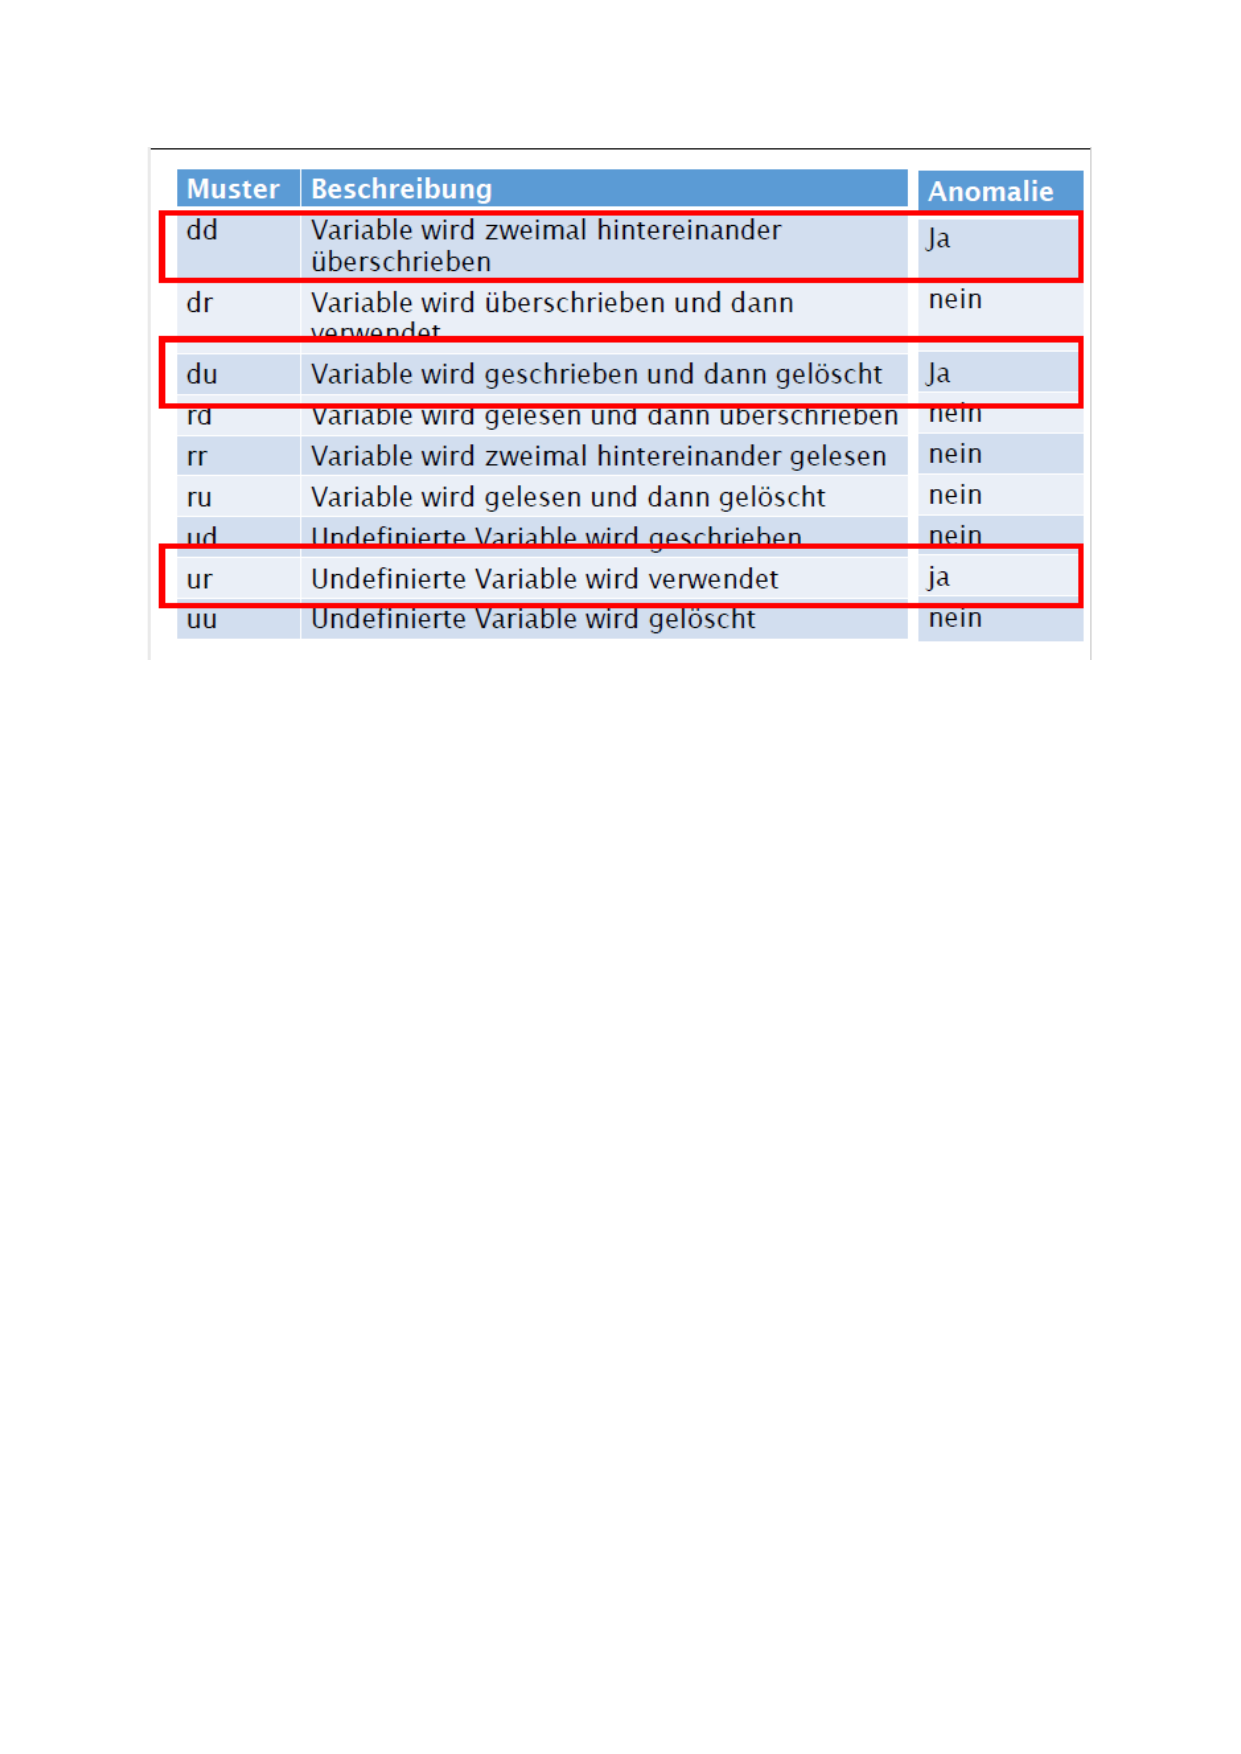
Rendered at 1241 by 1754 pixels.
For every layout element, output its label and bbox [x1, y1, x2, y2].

picture [147, 147, 1093, 660]
